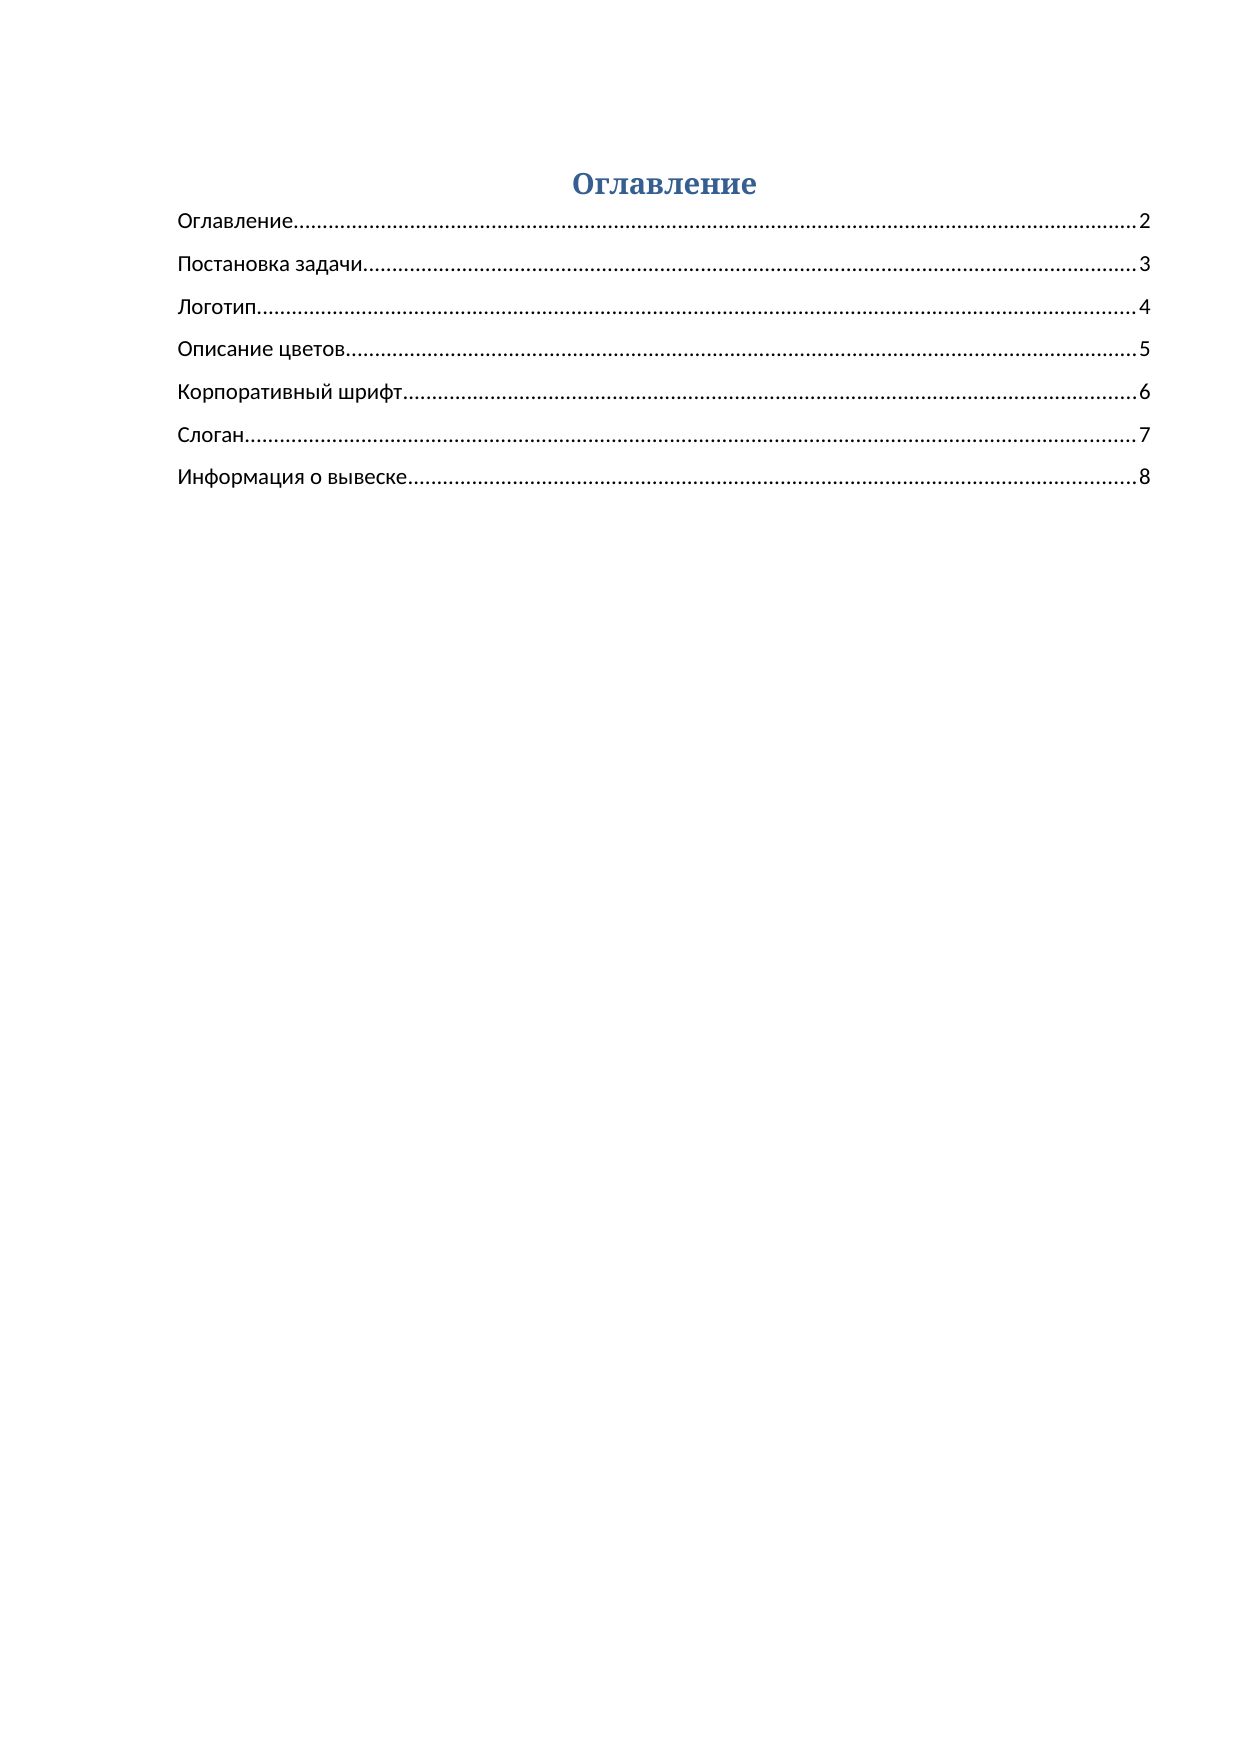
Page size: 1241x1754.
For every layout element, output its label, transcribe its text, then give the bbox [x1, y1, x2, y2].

subtitle Оглавление [177, 168, 1152, 202]
text Оглавление 2 [177, 207, 1152, 235]
text Слоган 7 [177, 420, 1152, 448]
text Постановка задачи 3 [177, 249, 1152, 277]
text Информация о вывеске 8 [177, 462, 1152, 490]
text Логотип 4 [177, 292, 1152, 320]
text Корпоративный шрифт 6 [177, 377, 1152, 405]
text Описание цветов 5 [177, 334, 1152, 362]
